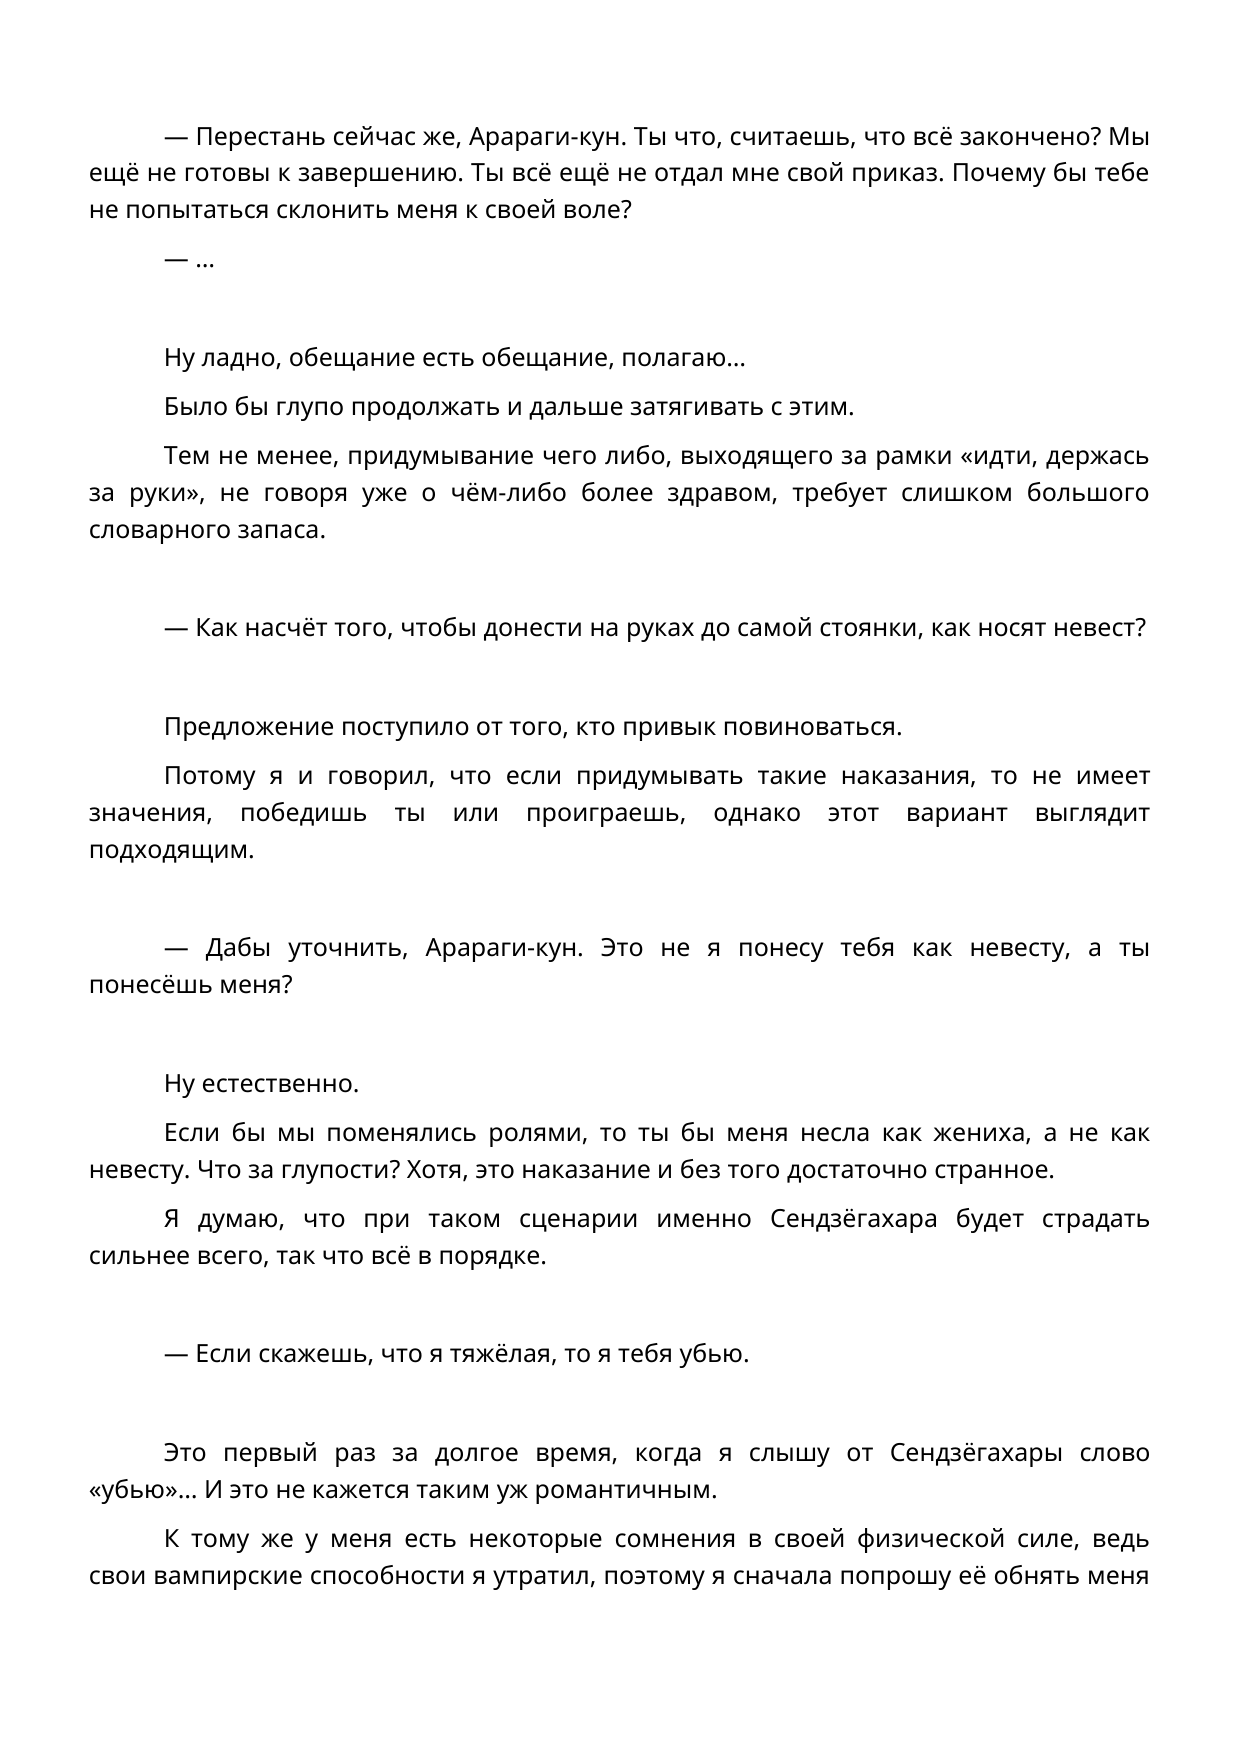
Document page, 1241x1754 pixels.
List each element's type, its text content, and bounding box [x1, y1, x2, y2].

text — … [89, 241, 1152, 275]
text — Если скажешь, что я тяжёлая, то я тебя убью. [89, 1336, 1152, 1370]
text Потому я и говорил, что если придумывать такие наказания, то не имеет значения, победишь ты или проиграешь, однако этот вариант выглядит подходящим. [89, 758, 1152, 866]
text Если бы мы поменялись ролями, то ты бы меня несла как жениха, а не как невесту. Что за глупости? Хотя, это наказание и без того достаточно странное. [89, 1114, 1152, 1185]
text — Дабы уточнить, Арараги-кун. Это не я понесу тебя как невесту, а ты понесёшь меня? [89, 930, 1152, 1001]
text Было бы глупо продолжать и дальше затягивать с этим. [89, 389, 1152, 423]
text — Как насчёт того, чтобы донести на руках до самой стоянки, как носят невест? [89, 610, 1152, 644]
text Я думаю, что при таком сценарии именно Сендзёгахара будет страдать сильнее всего, так что всё в порядке. [89, 1201, 1152, 1271]
text Ну естественно. [89, 1065, 1152, 1099]
text — Перестань сейчас же, Арараги-кун. Ты что, считаешь, что всё закончено? Мы ещё не готовы к завершению. Ты всё ещё не отдал мне свой приказ. Почему бы тебе не попытаться склонить меня к своей воле? [89, 118, 1152, 226]
text Это первый раз за долгое время, когда я слышу от Сендзёгахары слово «убью»… И это не кажется таким уж романтичным. [89, 1434, 1152, 1505]
text Предложение поступило от того, кто привык повиноваться. [89, 709, 1152, 743]
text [89, 1521, 1152, 1591]
text Ну ладно, обещание есть обещание, полагаю… [89, 339, 1152, 373]
text Тем не менее, придумывание чего либо, выходящего за рамки «идти, держась за руки», не говоря уже о чём-либо более здравом, требует слишком большого словарного запаса. [89, 438, 1152, 546]
